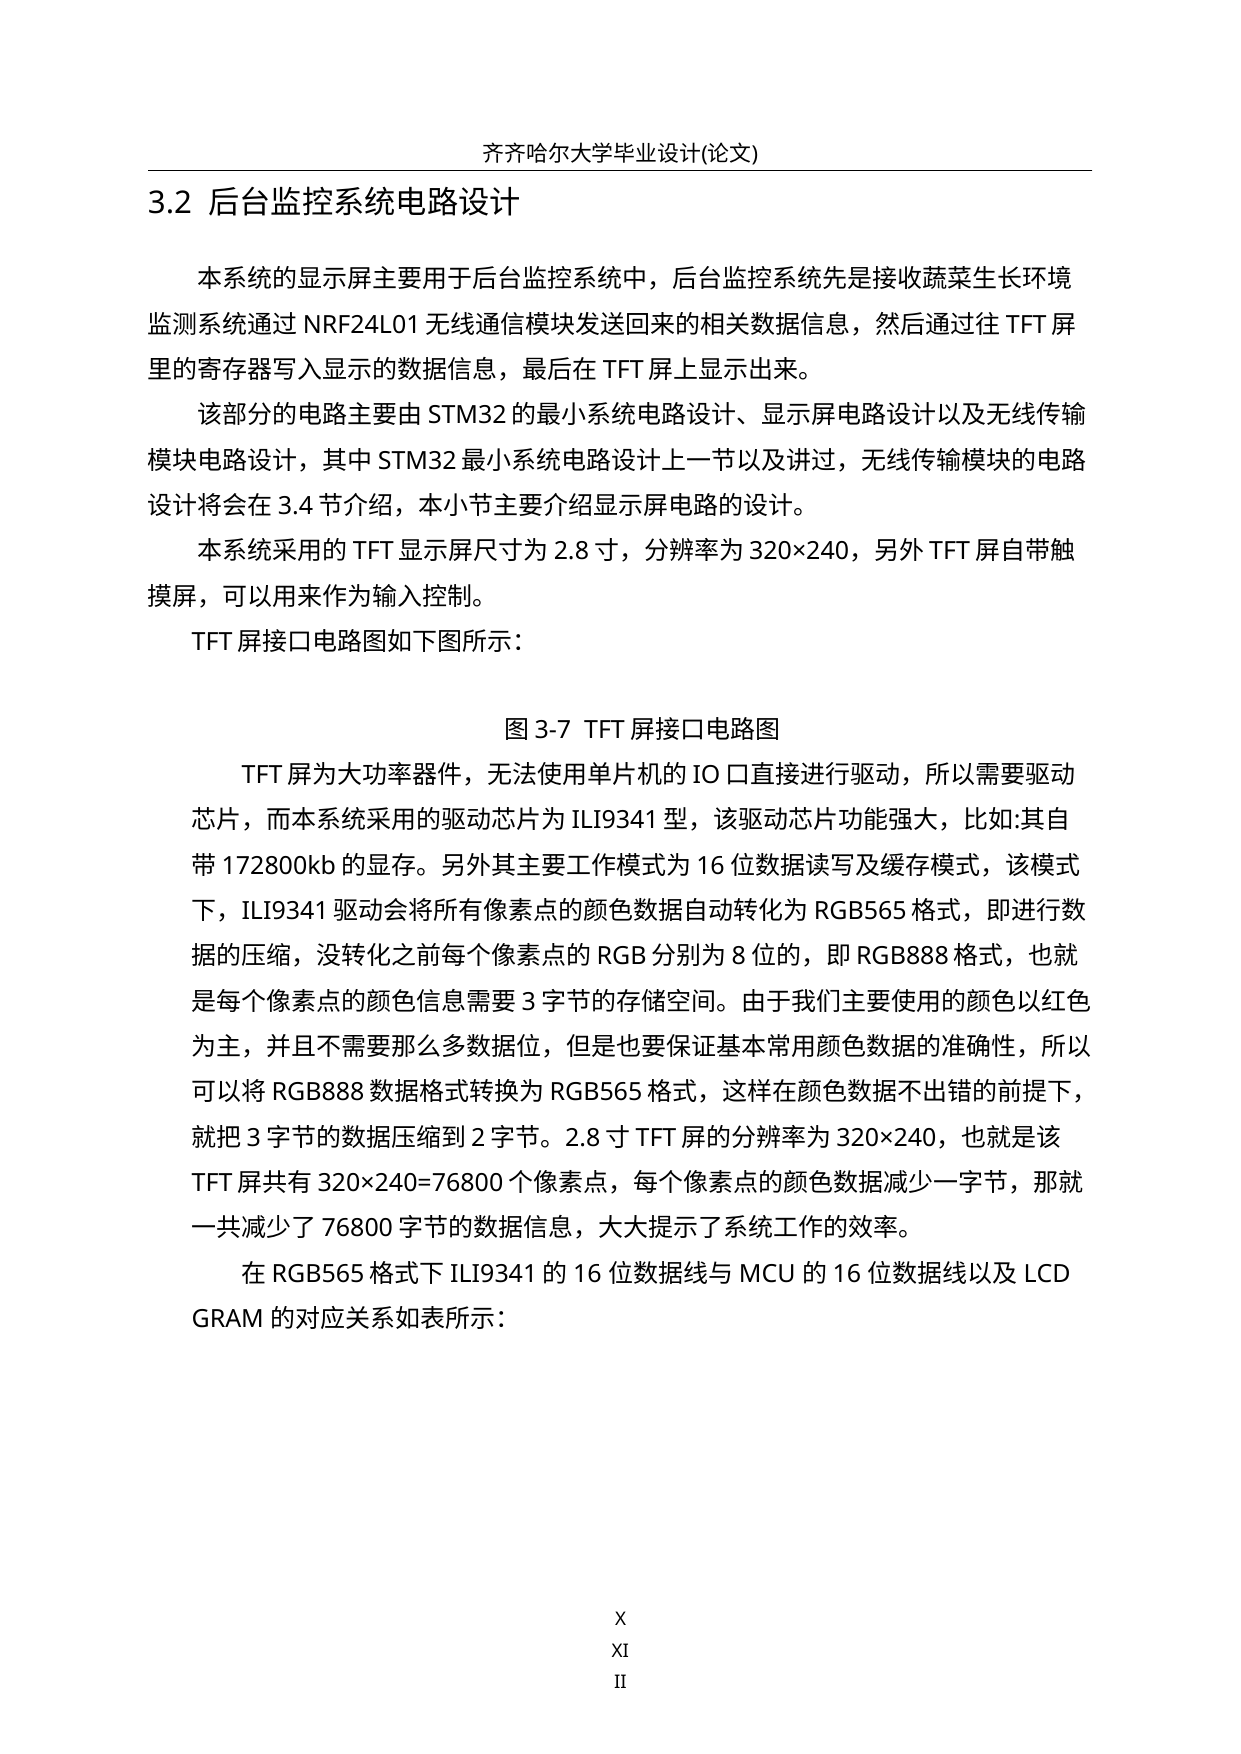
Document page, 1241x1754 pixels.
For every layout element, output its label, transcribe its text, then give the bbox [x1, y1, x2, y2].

text TFT屏接口电路图如下图所示： [191, 621, 1092, 658]
text TFT屏为大功率器件，无法使用单片机的IO口直接进行驱动，所以需要驱动芯片，而本系统采用的驱动芯片为ILI9341型，该驱动芯片功能强大，比如:其自带172800kb的显存。另外其主要工作模式为16位数据读写及缓存模式，该模式下，ILI9341驱动会将所有像素点的颜色数据自动转化为RGB565格式，即进行数据的压缩，没转化之前每个像素点的RGB分别为8位的，即RGB888格式，也就是每个像素点的颜色信息需要3字节的存储空间。由于我们主要使用的颜色以红色为主，并且不需要那么多数据位，但是也要保证基本常用颜色数据的准确性，所以可以将RGB888数据格式转换为RGB565格式，这样在颜色数据不出错的前提下，就把3字节的数据压缩到2字节。2.8寸TFT屏的分辨率为320×240，也就是该TFT屏共有320×240=76800个像素点，每个像素点的颜色数据减少一字节，那就一共减少了76800字节的数据信息，大大提示了系统工作的效率。 [191, 754, 1092, 1244]
text 图3-7 TFT屏接口电路图 [191, 709, 1092, 746]
text 在RGB565格式下 ILI9341的 16 位数据线与 MCU 的 16 位数据线以及 LCD GRAM 的对应关系如表所示： [191, 1253, 1092, 1334]
text 本系统的显示屏主要用于后台监控系统中，后台监控系统先是接收蔬菜生长环境监测系统通过NRF24L01无线通信模块发送回来的相关数据信息，然后通过往TFT屏里的寄存器写入显示的数据信息，最后在TFT屏上显示出来。 [148, 259, 1092, 386]
text 该部分的电路主要由STM32的最小系统电路设计、显示屏电路设计以及无线传输模块电路设计，其中STM32最小系统电路设计上一节以及讲过，无线传输模块的电路设计将会在3.4节介绍，本小节主要介绍显示屏电路的设计。 [148, 395, 1092, 522]
subtitle 3.2 后台监控系统电路设计 [148, 177, 1092, 223]
text 本系统采用的TFT显示屏尺寸为2.8寸，分辨率为320×240，另外TFT屏自带触摸屏，可以用来作为输入控制。 [148, 531, 1092, 612]
